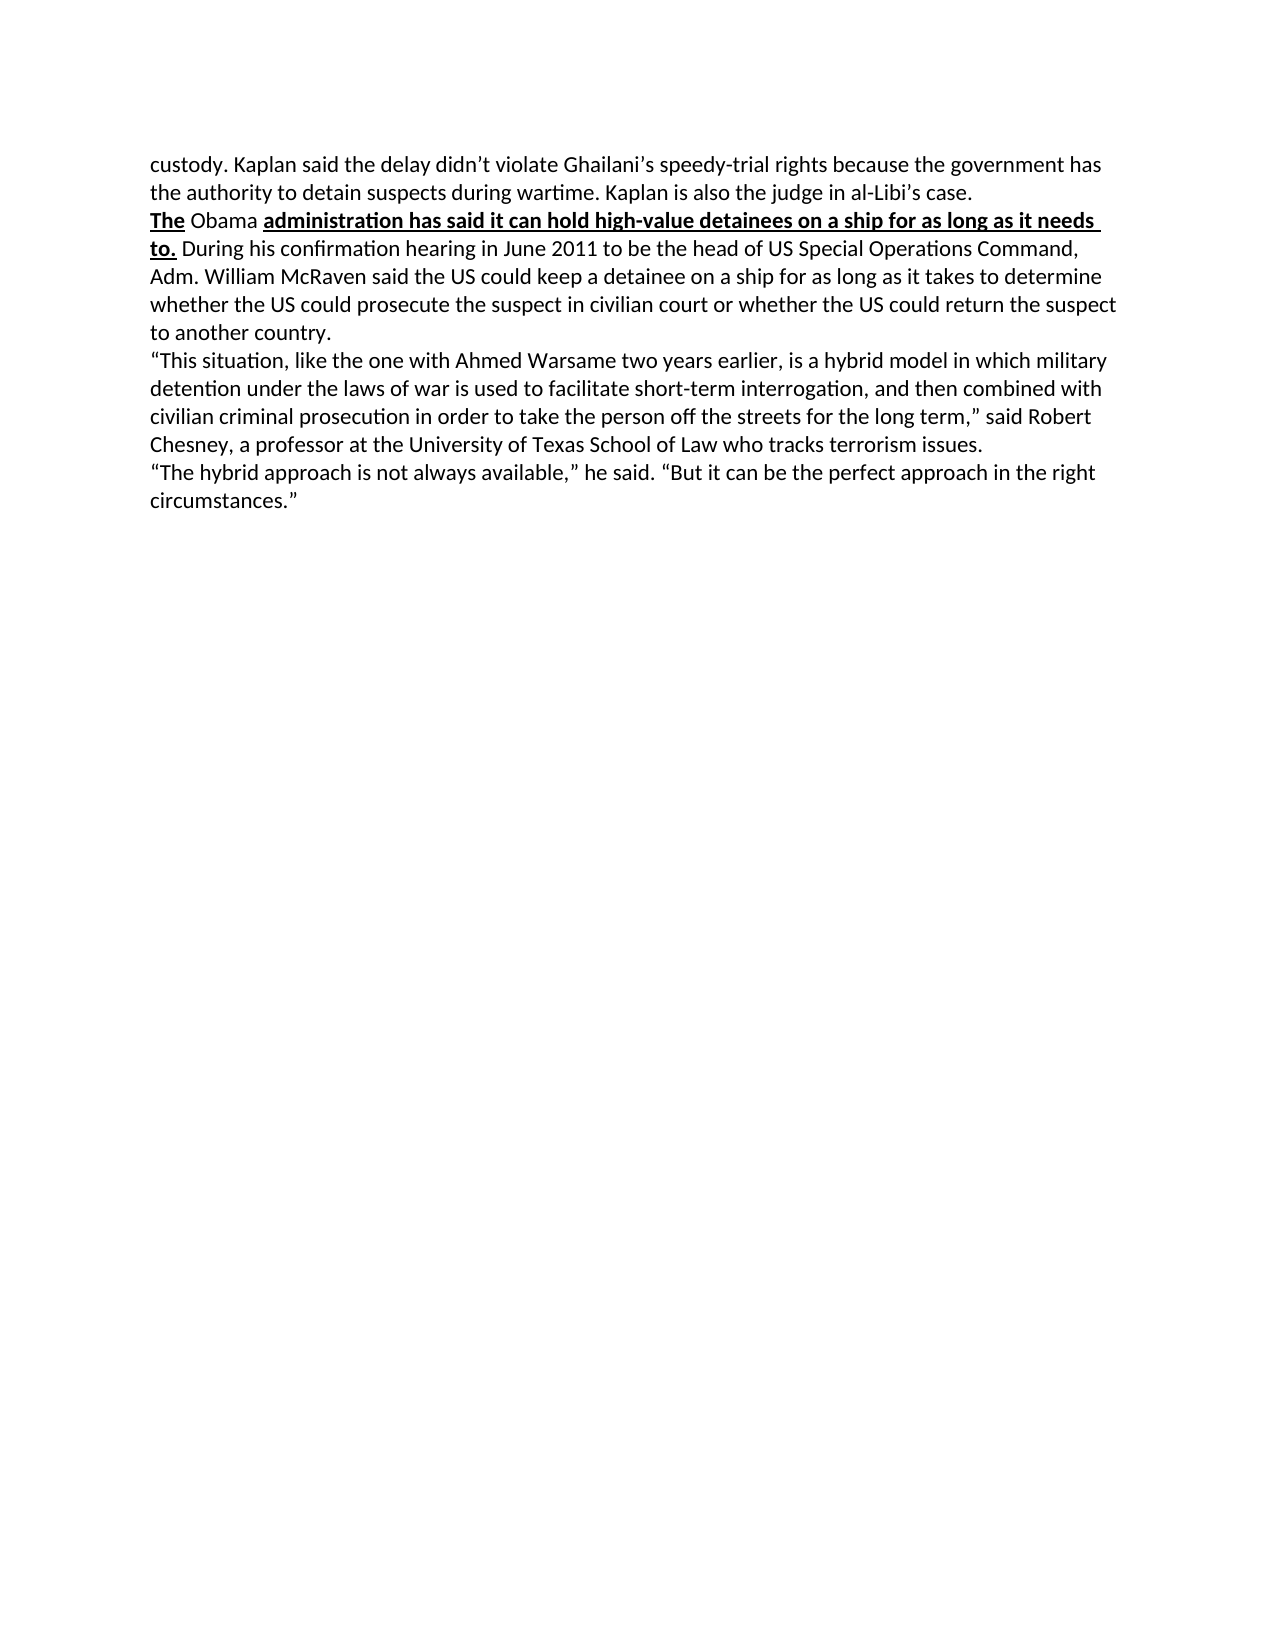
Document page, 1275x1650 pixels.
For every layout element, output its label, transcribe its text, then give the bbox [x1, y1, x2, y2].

text “This situation, like the one with Ahmed Warsame two years earlier, is a hybrid model in which military detention under the laws of war is used to facilitate short-term interrogation, and then combined with civilian criminal prosecution in order to take the person off the streets for the long term,” said Robert Chesney, a professor at the University of Texas School of Law who tracks terrorism issues. [150, 346, 1125, 458]
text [150, 150, 1125, 206]
text “The hybrid approach is not always available,” he said. “But it can be the perfect approach in the right circumstances.” [150, 458, 1125, 514]
text The Obama administration has said it can hold high-value detainees on a ship for as long as it needs to. During his confirmation hearing in June 2011 to be the head of US Special Operations Command, Adm. William McRaven said the US could keep a detainee on a ship for as long as it takes to determine whether the US could prosecute the suspect in civilian court or whether the US could return the suspect to another country. [150, 206, 1125, 346]
